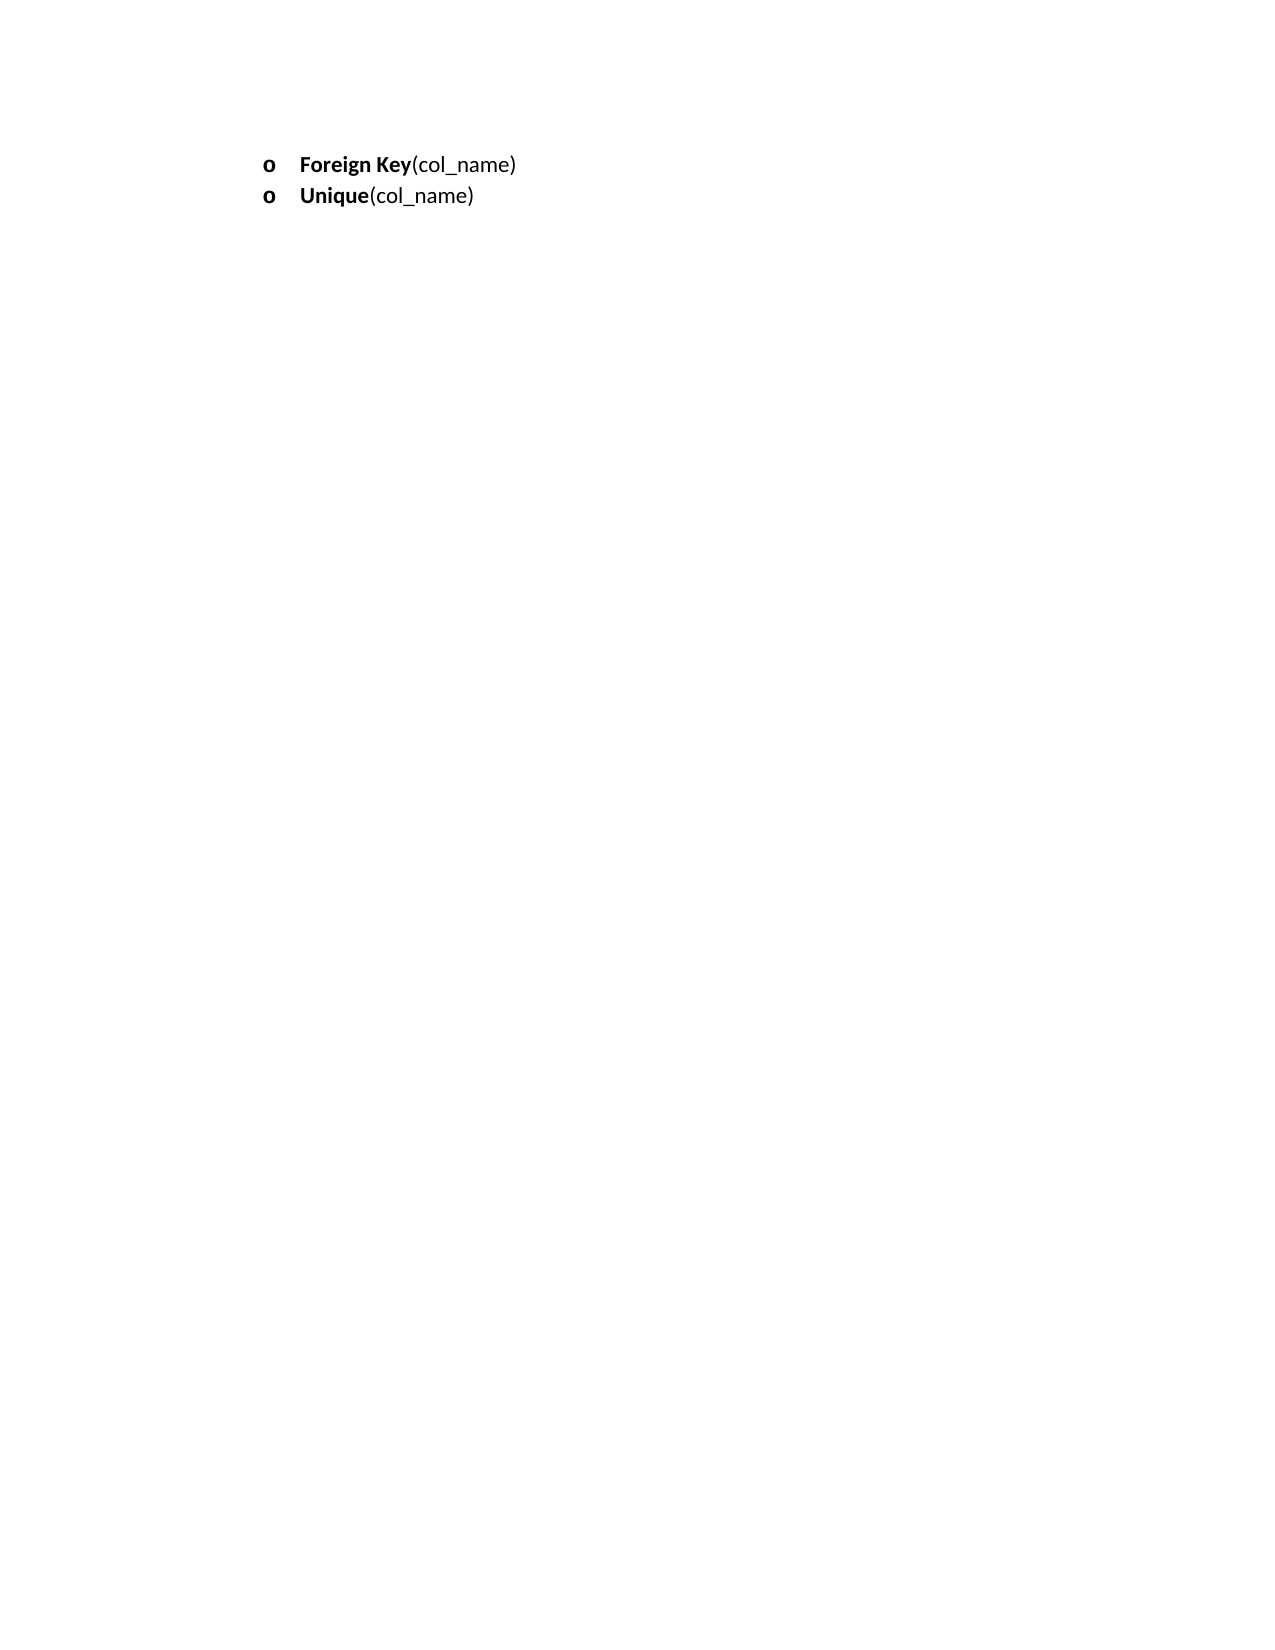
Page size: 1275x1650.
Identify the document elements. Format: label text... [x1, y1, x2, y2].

list Unique(col_name) [262, 181, 1125, 211]
list Foreign Key(col_name) [262, 150, 1125, 179]
